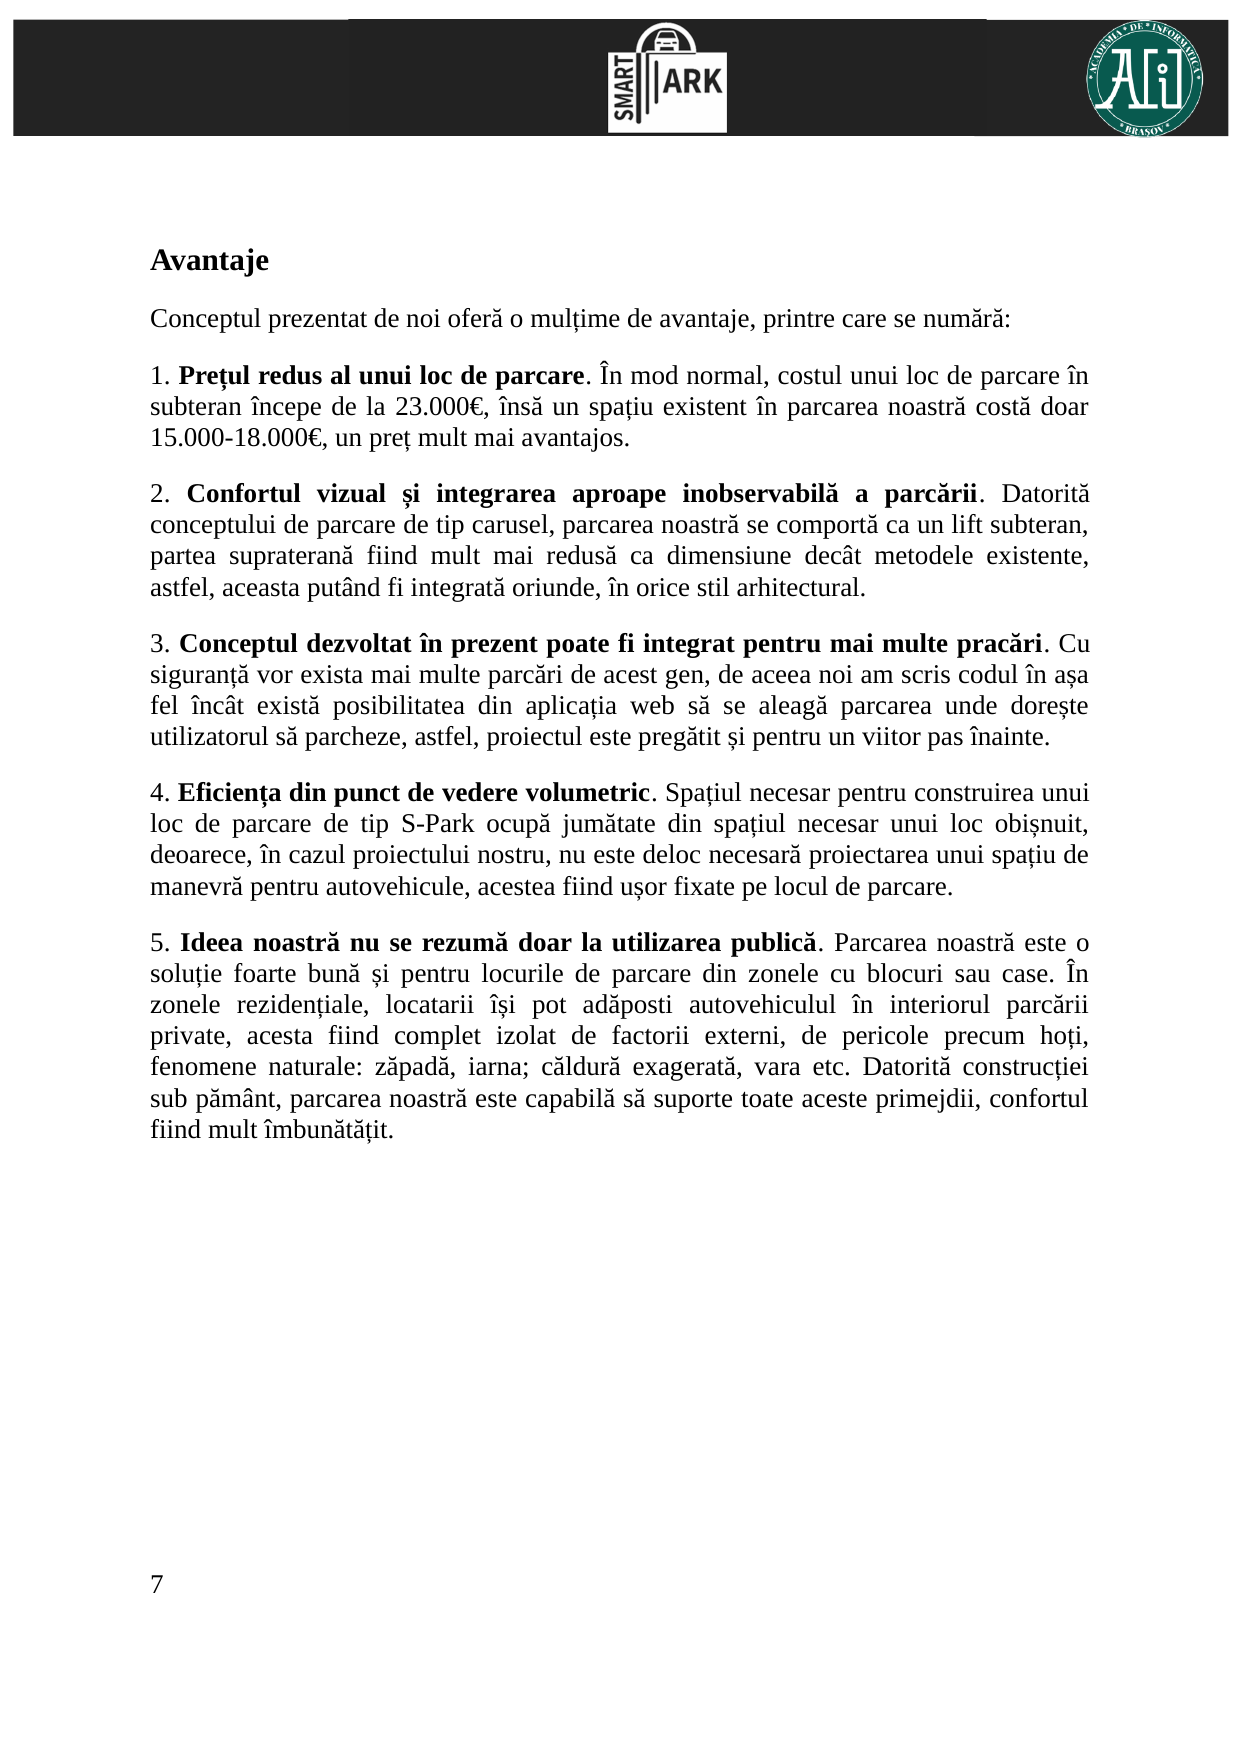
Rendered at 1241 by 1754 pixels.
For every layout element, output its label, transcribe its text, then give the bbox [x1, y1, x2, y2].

text 5. Ideea noastră nu se rezumă doar la utilizarea publică. Parcarea noastră este o soluție foarte bună și pentru locurile de parcare din zonele cu blocuri sau case. În zonele rezidențiale, locatarii își pot adăposti autovehiculul în interiorul parcării private, acesta fiind complet izolat de factorii externi, de pericole precum hoți, fenomene naturale: zăpadă, iarna; căldură exagerată, vara etc. Datorită construcției sub pământ, parcarea noastră este capabilă să suporte toate aceste primejdii, confortul fiind mult îmbunătățit. [150, 926, 1090, 1144]
text Conceptul prezentat de noi oferă o mulțime de avantaje, printre care se numără: [150, 303, 1090, 334]
text 4. Eficiența din punct de vedere volumetric. Spațiul necesar pentru construirea unui loc de parcare de tip S-Park ocupă jumătate din spațiul necesar unui loc obișnuit, deoarece, în cazul proiectului nostru, nu este deloc necesară proiectarea unui spațiu de manevră pentru autovehicule, acestea fiind ușor fixate pe locul de parcare. [150, 776, 1090, 901]
subtitle Avantaje [150, 242, 1090, 278]
text 2. Confortul vizual și integrarea aproape inobservabilă a parcării. Datorită conceptului de parcare de tip carusel, parcarea noastră se comportă ca un lift subteran, partea supraterană fiind mult mai redusă ca dimensiune decât metodele existente, astfel, aceasta putând fi integrată oriunde, în orice stil arhitectural. [150, 477, 1090, 602]
picture [1085, 20, 1204, 139]
text 3. Conceptul dezvoltat în prezent poate fi integrat pentru mai multe pracări. Cu siguranță vor exista mai multe parcări de acest gen, de aceea noi am scris codul în așa fel încât există posibilitatea din aplicația web să se aleagă parcarea unde dorește utilizatorul să parcheze, astfel, proiectul este pregătit și pentru un viitor pas înainte. [150, 627, 1090, 751]
picture [349, 19, 987, 136]
text 1. Prețul redus al unui loc de parcare. În mod normal, costul unui loc de parcare în subteran începe de la 23.000€, însă un spațiu existent în parcarea noastră costă doar 15.000-18.000€, un preț mult mai avantajos. [150, 359, 1090, 452]
